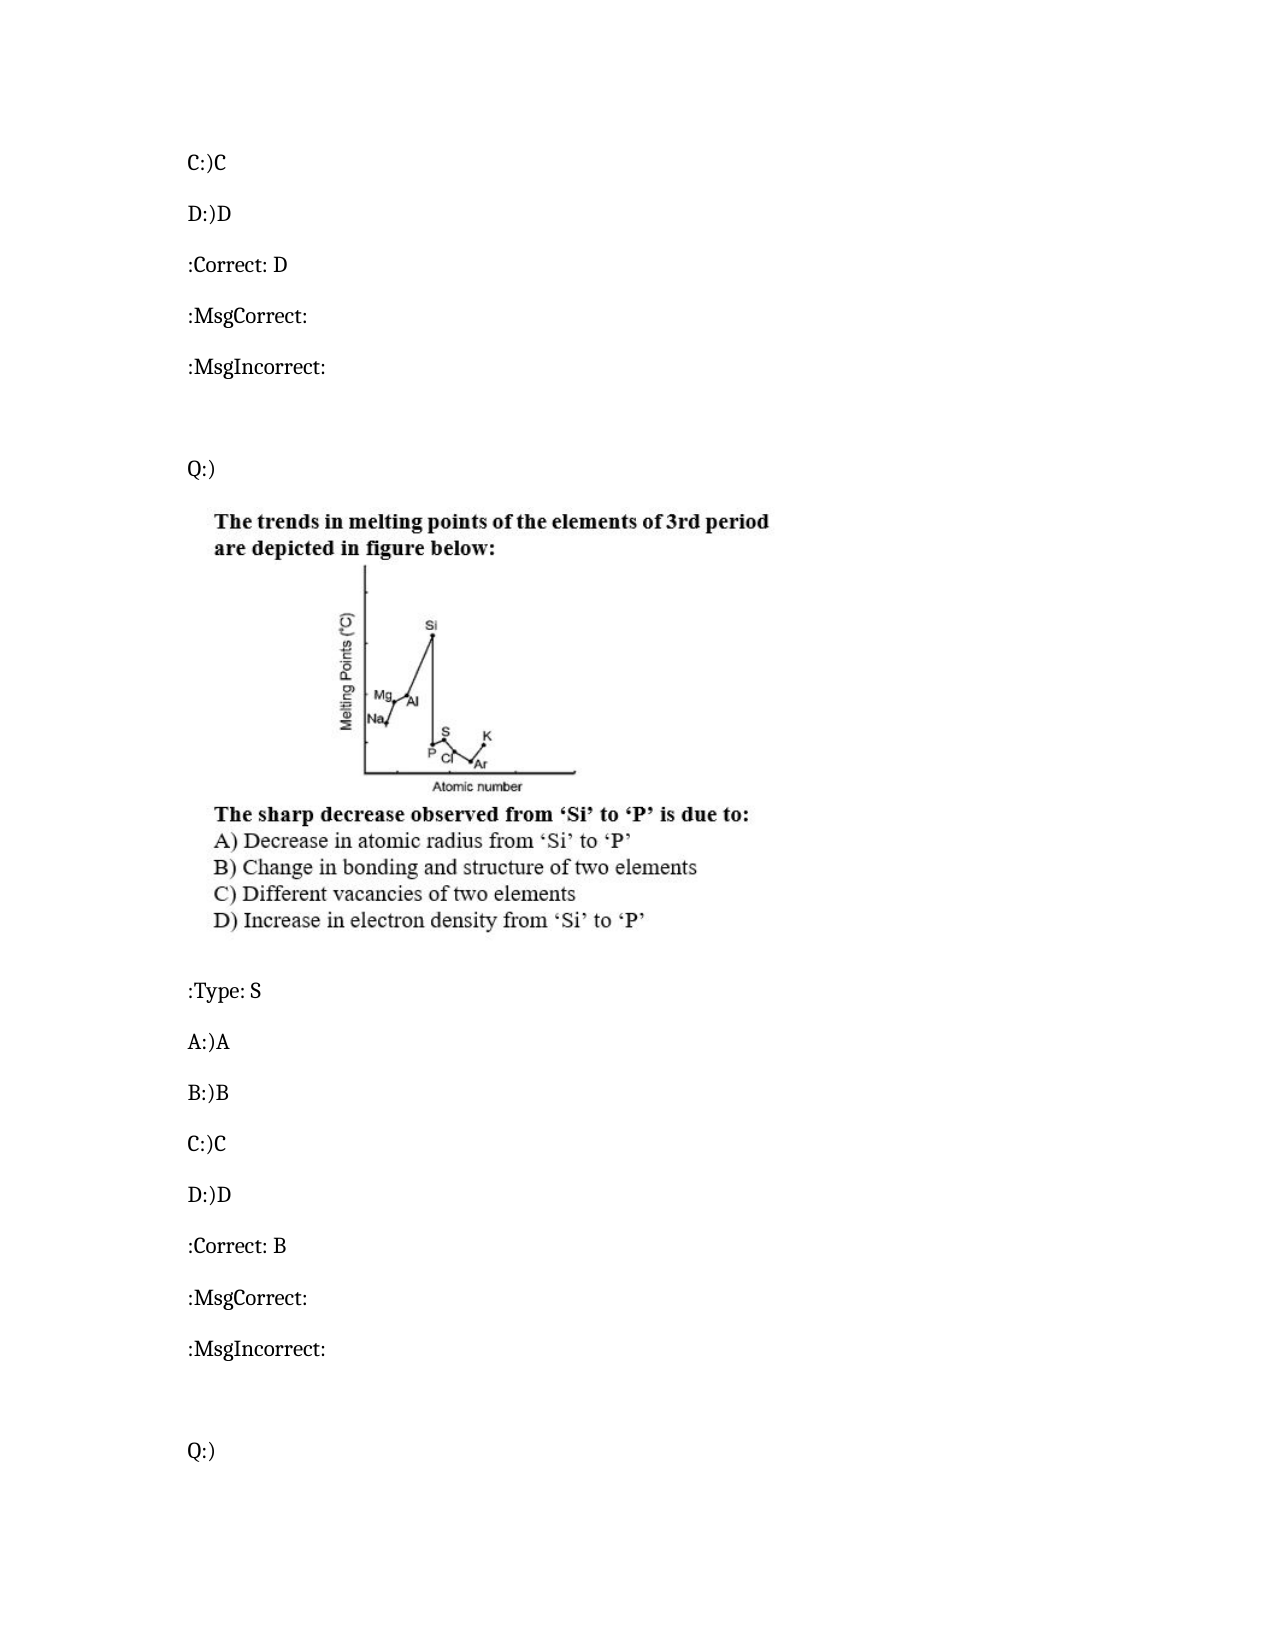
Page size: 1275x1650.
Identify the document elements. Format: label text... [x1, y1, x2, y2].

text Q:) [187, 456, 1087, 483]
text :MsgIncorrect: [187, 354, 1087, 381]
text D:)D [187, 201, 1087, 227]
text :Correct: B [187, 1233, 1087, 1260]
text :Type: S [187, 978, 1087, 1004]
text :MsgIncorrect: [187, 1335, 1087, 1362]
text :Correct: D [187, 252, 1087, 278]
text :MsgCorrect: [187, 303, 1087, 329]
text B:)B [187, 1080, 1087, 1107]
text C:)C [187, 150, 1087, 176]
text C:)C [187, 1131, 1087, 1158]
text Q:) [187, 1437, 1087, 1464]
text D:)D [187, 1182, 1087, 1209]
picture [206, 507, 807, 954]
text A:)A [187, 1029, 1087, 1056]
text :MsgCorrect: [187, 1284, 1087, 1311]
